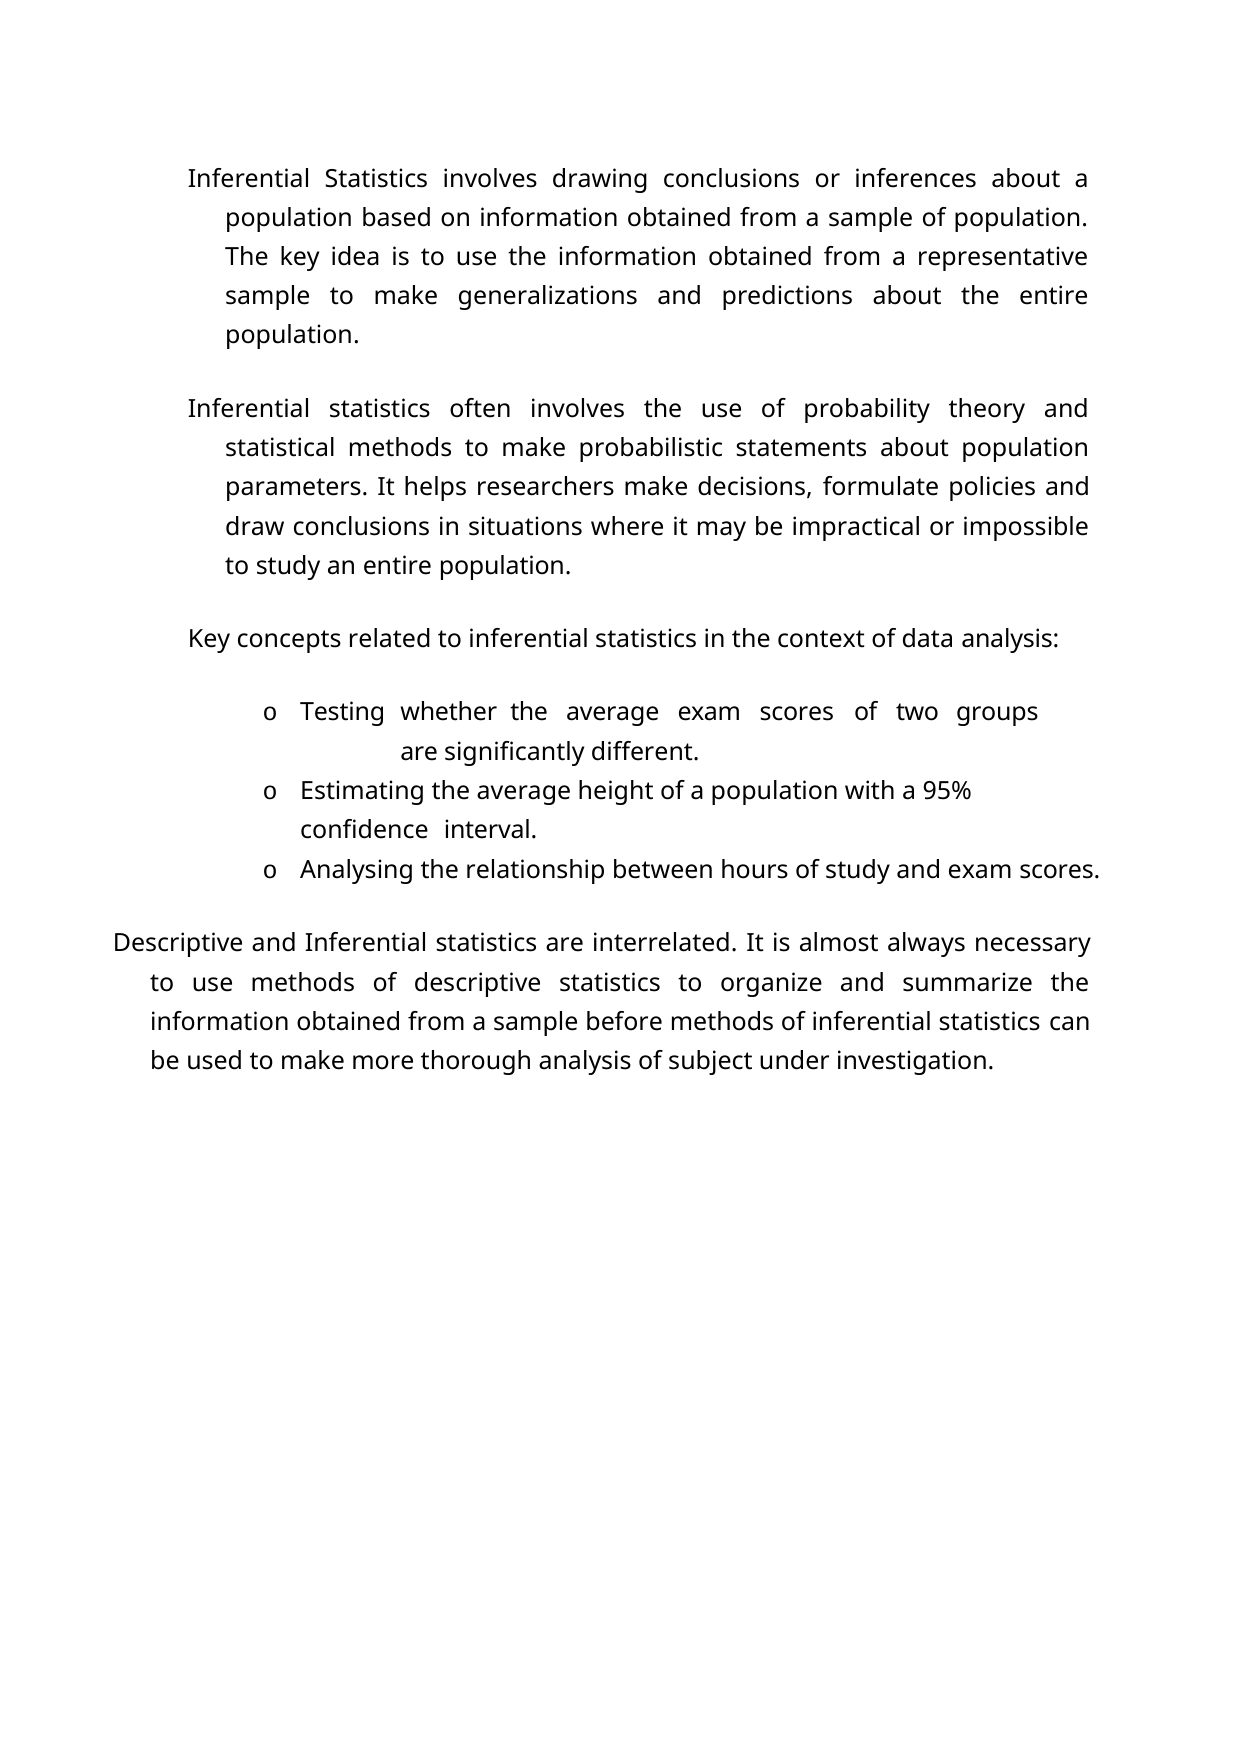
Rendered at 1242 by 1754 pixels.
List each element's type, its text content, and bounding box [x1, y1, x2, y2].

list Testing whether the average exam scores of two groups are significantly different. [262, 694, 1090, 767]
text Inferential statistics often involves the use of probability theory and statistical methods to make probabilistic statements about population parameters. It helps researchers make decisions, formulate policies and draw conclusions in situations where it may be impractical or impossible to study an entire population. [188, 391, 1090, 581]
text Descriptive and Inferential statistics are interrelated. It is almost always necessary to use methods of descriptive statistics to organize and summarize the information obtained from a sample before methods of inferential statistics can be used to make more thorough analysis of subject under investigation. [113, 925, 1090, 1077]
text Inferential Statistics involves drawing conclusions or inferences about a population based on information obtained from a sample of population. The key idea is to use the information obtained from a representative sample to make generalizations and predictions about the entire population. [188, 160, 1090, 351]
text Key concepts related to inferential statistics in the context of data analysis: [188, 621, 1183, 655]
list Analysing the relationship between hours of study and exam scores. [262, 852, 1183, 886]
list Estimating the average height of a population with a 95% confidence interval. [262, 773, 1090, 846]
